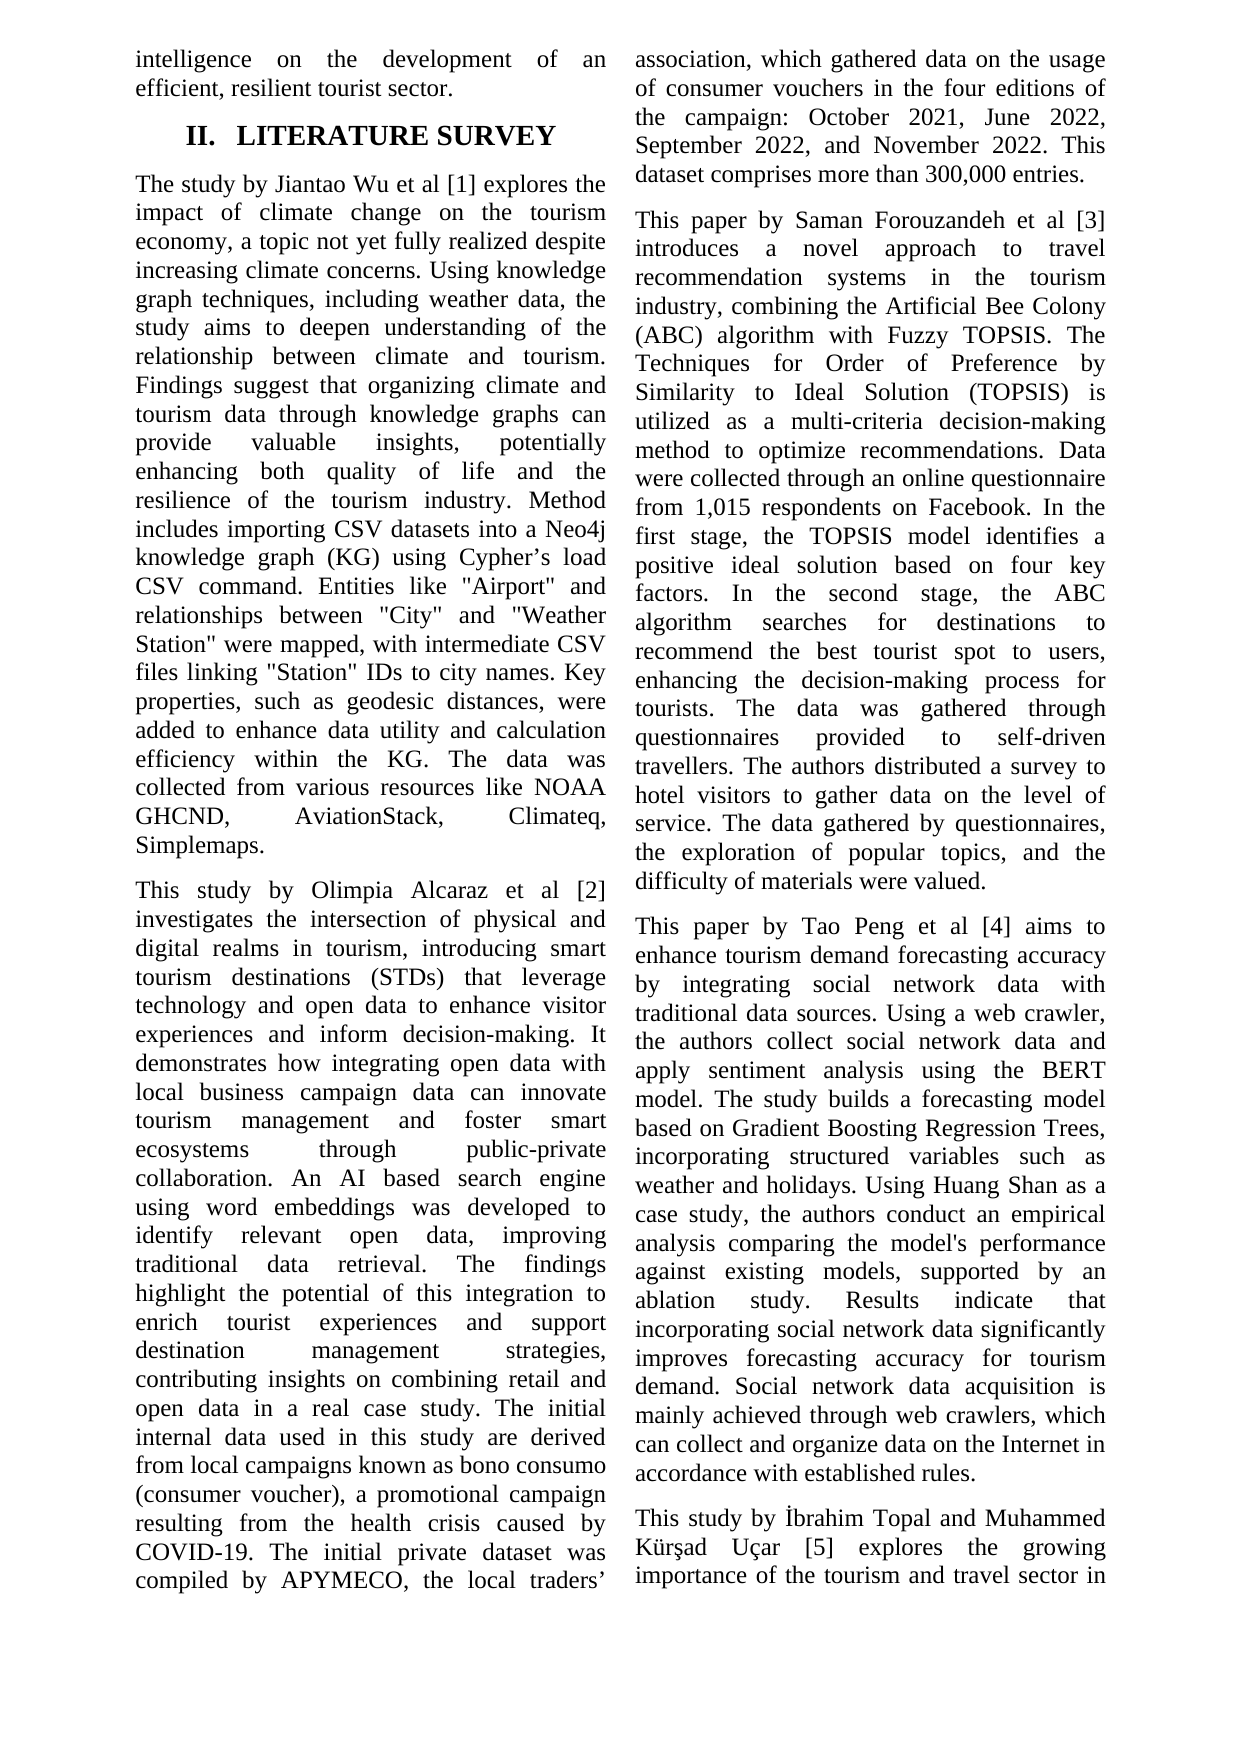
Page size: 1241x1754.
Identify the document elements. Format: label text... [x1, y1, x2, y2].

text This paper by Saman Forouzandeh et al [3] introduces a novel approach to travel recommendation systems in the tourism industry, combining the Artificial Bee Colony (ABC) algorithm with Fuzzy TOPSIS. The Techniques for Order of Preference by Similarity to Ideal Solution (TOPSIS) is utilized as a multi-criteria decision-making method to optimize recommendations. Data were collected through an online questionnaire from 1,015 respondents on Facebook. In the first stage, the TOPSIS model identifies a positive ideal solution based on four key factors. In the second stage, the ABC algorithm searches for destinations to recommend the best tourist spot to users, enhancing the decision-making process for tourists. The data was gathered through questionnaires provided to self-driven travellers. The authors distributed a survey to hotel visitors to gather data on the level of service. The data gathered by questionnaires, the exploration of popular topics, and the difficulty of materials were valued. [635, 205, 1106, 895]
text The study by Jiantao Wu et al [1] explores the impact of climate change on the tourism economy, a topic not yet fully realized despite increasing climate concerns. Using knowledge graph techniques, including weather data, the study aims to deepen understanding of the relationship between climate and tourism. Findings suggest that organizing climate and tourism data through knowledge graphs can provide valuable insights, potentially enhancing both quality of life and the resilience of the tourism industry. Method includes importing CSV datasets into a Neo4j knowledge graph (KG) using Cypher’s load CSV command. Entities like "Airport" and relationships between "City" and "Weather Station" were mapped, with intermediate CSV files linking "Station" IDs to city names. Key properties, such as geodesic distances, were added to enhance data utility and calculation efficiency within the KG. The data was collected from various resources like NOAA GHCND, AviationStack, Climateq, Simplemaps. [135, 169, 607, 859]
text This study by Olimpia Alcaraz et al [2] investigates the intersection of physical and digital realms in tourism, introducing smart tourism destinations (STDs) that leverage technology and open data to enhance visitor experiences and inform decision-making. It demonstrates how integrating open data with local business campaign data can innovate tourism management and foster smart ecosystems through public-private collaboration. An AI based search engine using word embeddings was developed to identify relevant open data, improving traditional data retrieval. The findings highlight the potential of this integration to enrich tourist experiences and support destination management strategies, contributing insights on combining retail and open data in a real case study. The initial internal data used in this study are derived from local campaigns known as bono consumo (consumer voucher), a promotional campaign resulting from the health crisis caused by COVID-19. The initial private dataset was compiled by APYMECO, the local traders’ association, which gathered data on the usage of consumer vouchers in the four editions of the campaign: October 2021, June 2022, September 2022, and November 2022. This dataset comprises more than 300,000 entries. [135, 875, 607, 1594]
text This paper by Tao Peng et al [4] aims to enhance tourism demand forecasting accuracy by integrating social network data with traditional data sources. Using a web crawler, the authors collect social network data and apply sentiment analysis using the BERT model. The study builds a forecasting model based on Gradient Boosting Regression Trees, incorporating structured variables such as weather and holidays. Using Huang Shan as a case study, the authors conduct an empirical analysis comparing the model's performance against existing models, supported by an ablation study. Results indicate that incorporating social network data significantly improves forecasting accuracy for tourism demand. Social network data acquisition is mainly achieved through web crawlers, which can collect and organize data on the Internet in accordance with established rules. [635, 911, 1106, 1486]
list LITERATURE SURVEY [135, 118, 607, 152]
